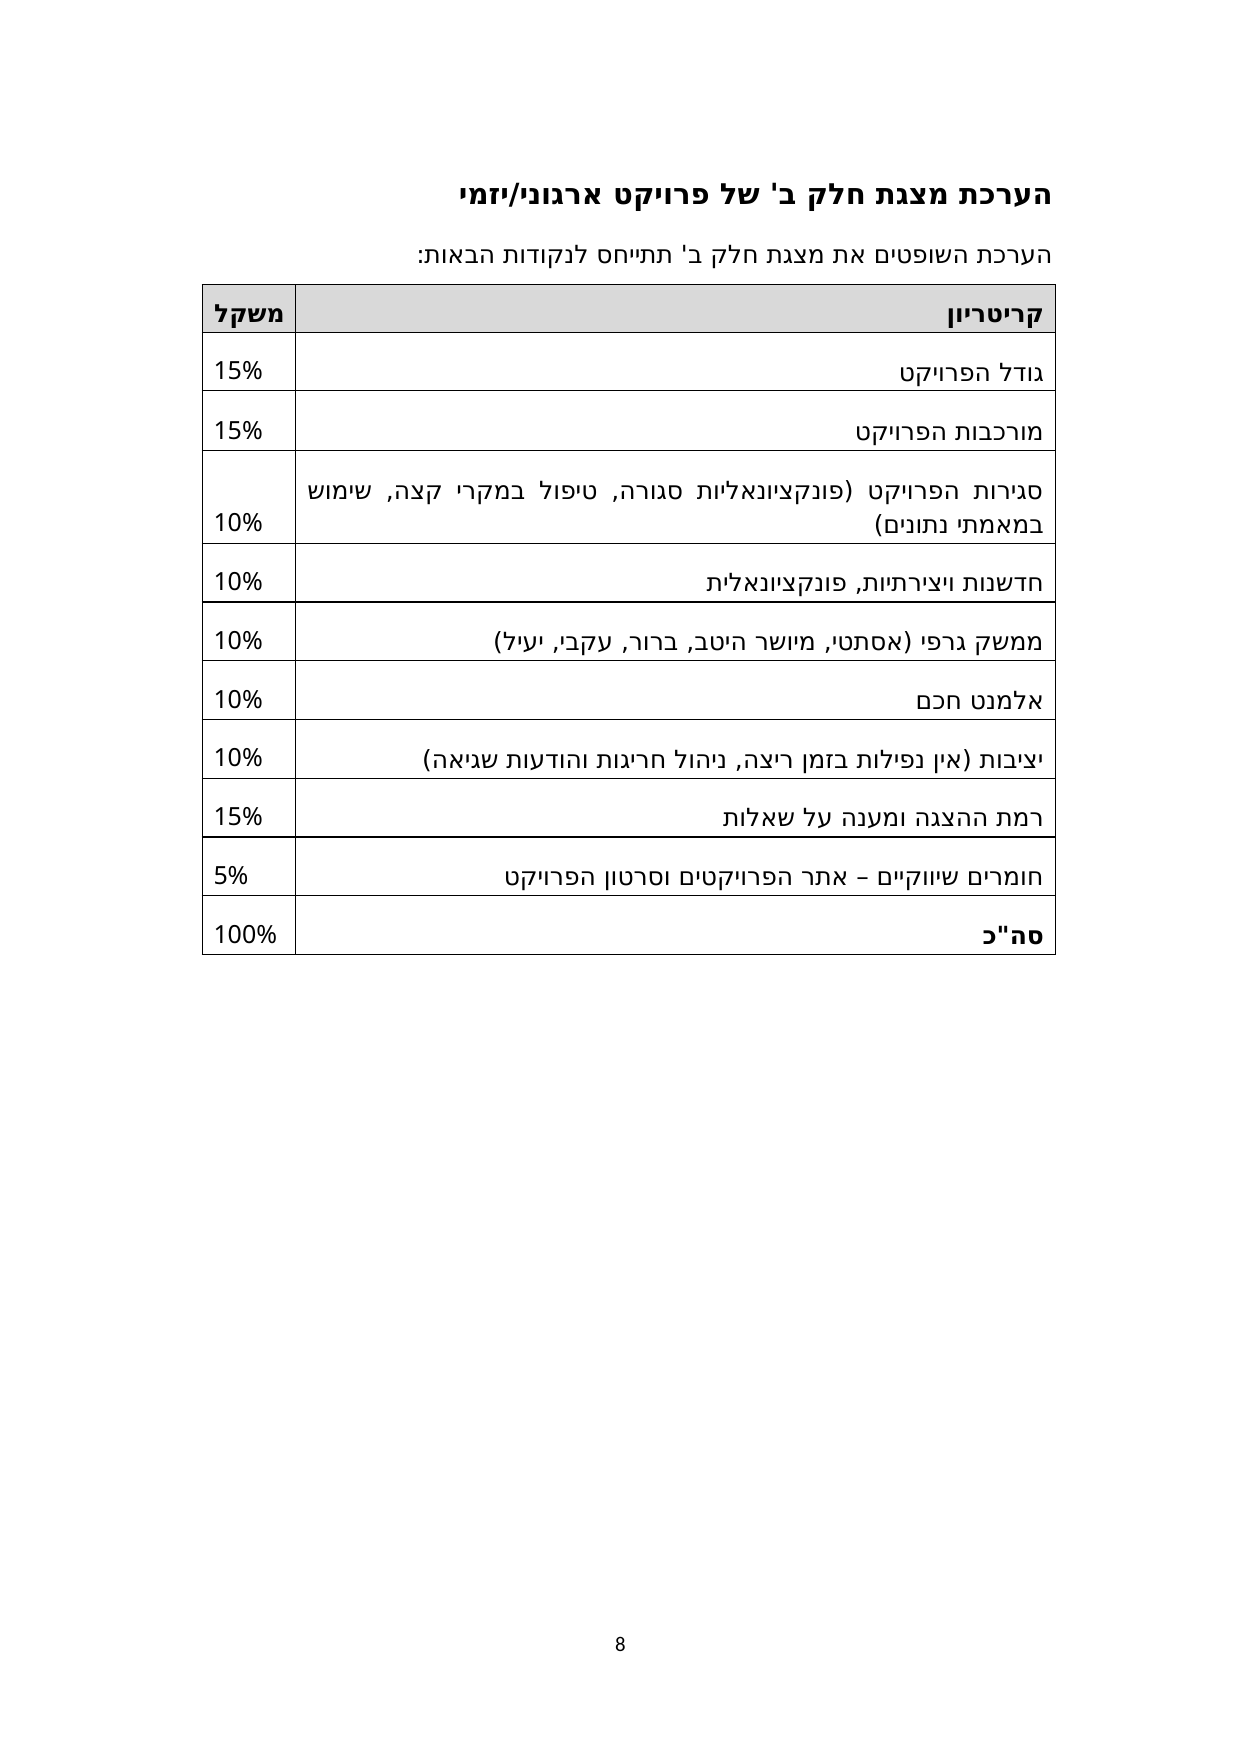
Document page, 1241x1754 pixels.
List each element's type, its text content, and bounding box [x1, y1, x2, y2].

table_cell 10% [203, 544, 295, 601]
table_cell רמת ההצגה ומענה על שאלות [296, 779, 1055, 836]
table_cell 10% [203, 603, 295, 660]
table_cell 5% [203, 838, 295, 895]
table_header משקל [203, 285, 295, 332]
table_cell 15% [203, 779, 295, 836]
table_cell 10% [203, 720, 295, 778]
table_cell 10% [203, 661, 295, 719]
table_cell 15% [203, 391, 295, 450]
table_cell 10% [203, 451, 295, 543]
text הערכת מצגת חלק ב' של פרויקט ארגוני/יזמי [187, 177, 1053, 211]
table_cell ממשק גרפי (אסתטי, מיושר היטב, ברור, עקבי, יעיל) [296, 603, 1055, 660]
table_cell אלמנט חכם [296, 661, 1055, 719]
table_cell סגירות הפרויקט (פונקציונאליות סגורה, טיפול במקרי קצה, שימוש במאמתי נתונים) [296, 451, 1055, 543]
table_cell 100% [203, 896, 295, 954]
text הערכת השופטים את מצגת חלק ב' תתייחס לנקודות הבאות: [187, 241, 1053, 270]
table_header קריטריון [296, 285, 1055, 332]
table_cell סה"כ [296, 896, 1055, 954]
table_cell 15% [203, 333, 295, 390]
table_cell גודל הפרויקט [296, 333, 1055, 390]
table_cell יציבות (אין נפילות בזמן ריצה, ניהול חריגות והודעות שגיאה) [296, 720, 1055, 778]
table_cell מורכבות הפרויקט [296, 391, 1055, 450]
table_cell חומרים שיווקיים – אתר הפרויקטים וסרטון הפרויקט [296, 838, 1055, 895]
table_cell חדשנות ויצירתיות, פונקציונאלית [296, 544, 1055, 601]
